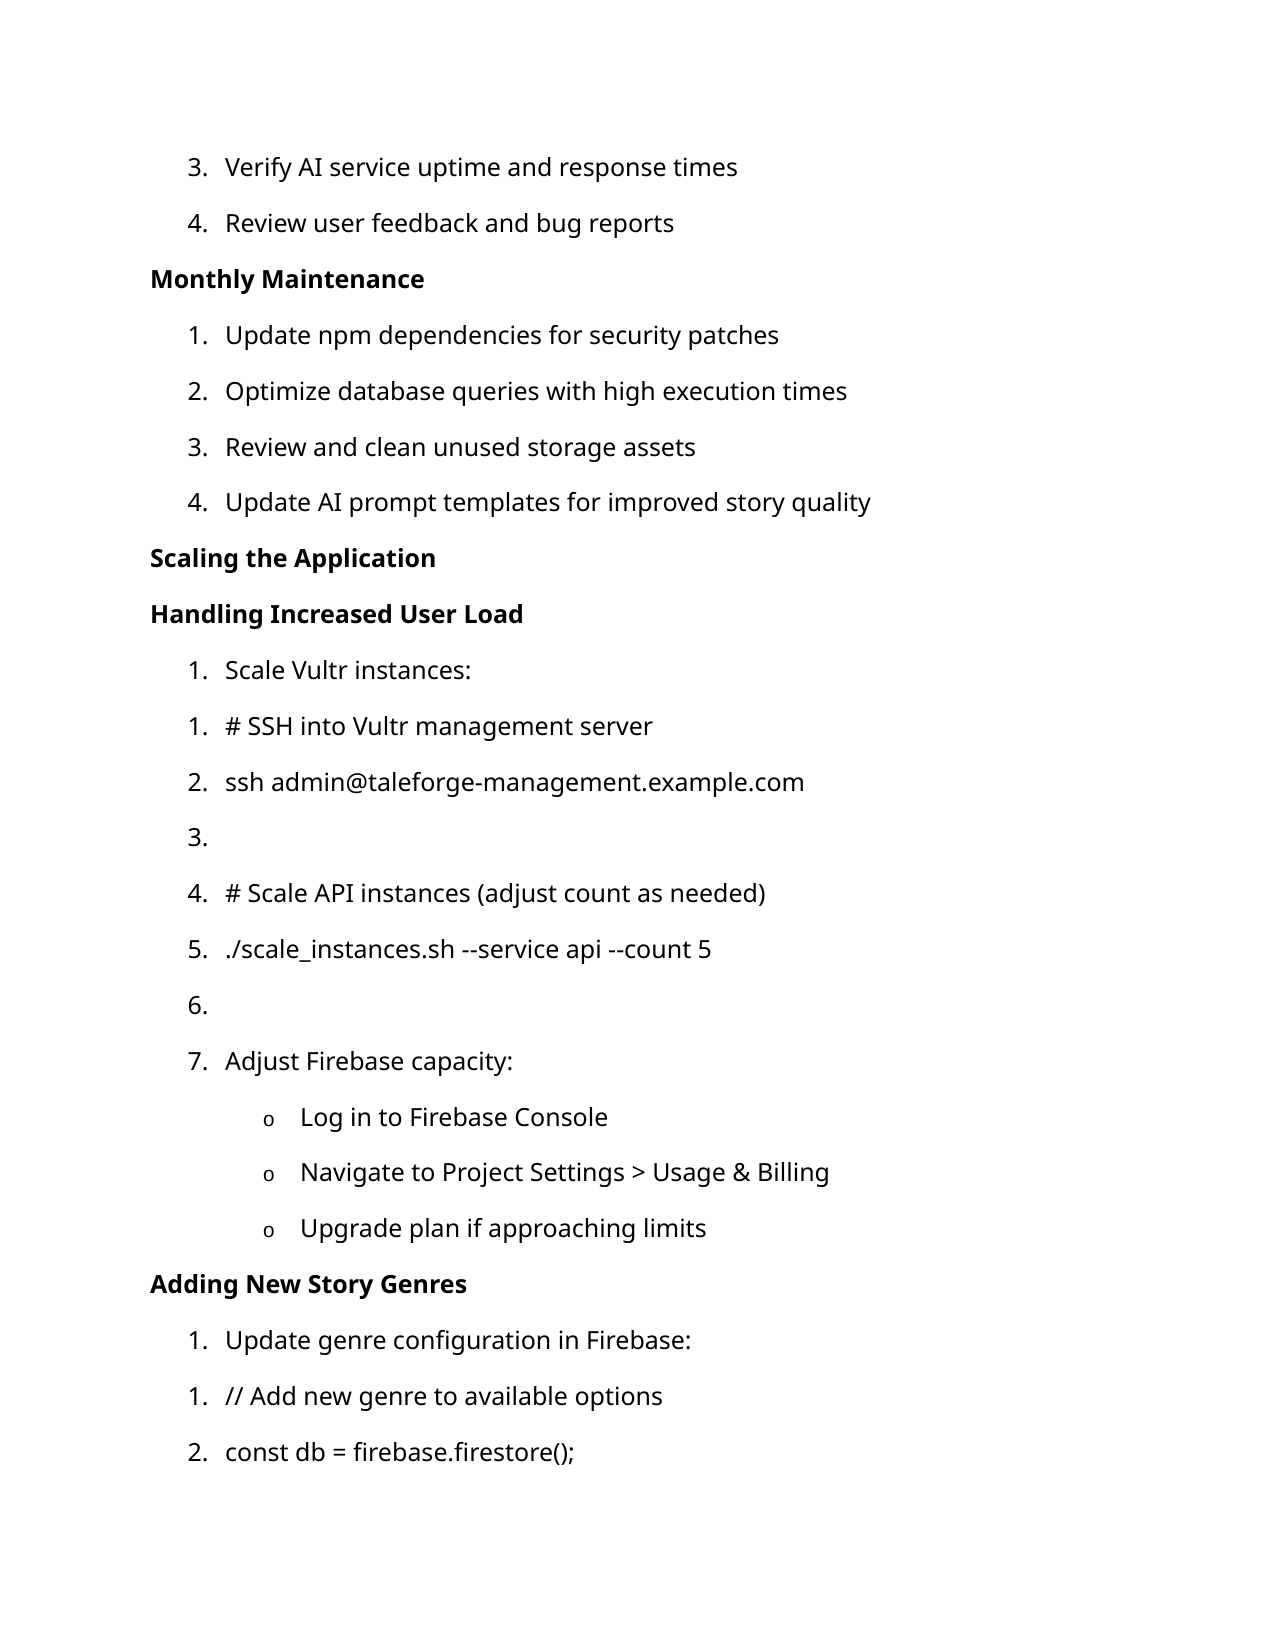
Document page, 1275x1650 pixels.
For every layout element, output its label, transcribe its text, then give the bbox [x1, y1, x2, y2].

list ./scale_instances.sh --service api --count 5 [187, 932, 1125, 966]
list Adjust Firebase capacity: [187, 1043, 1125, 1077]
list Upgrade plan if approaching limits [262, 1211, 1125, 1245]
list // Add new genre to available options [187, 1378, 1125, 1412]
list Update AI prompt templates for improved story quality [187, 485, 1125, 519]
list Navigate to Project Settings > Usage & Billing [262, 1155, 1125, 1189]
list Update npm dependencies for security patches [187, 317, 1125, 352]
text Monthly Maintenance [150, 262, 1125, 296]
list # Scale API instances (adjust count as needed) [187, 876, 1125, 910]
list Verify AI service uptime and response times [187, 150, 1125, 184]
list Update genre configuration in Firebase: [187, 1322, 1125, 1357]
list Review and clean unused storage assets [187, 429, 1125, 463]
list const db = firebase.firestore(); [187, 1434, 1125, 1468]
list Review user feedback and bug reports [187, 206, 1125, 240]
list ssh admin@taleforge-management.example.com [187, 764, 1125, 798]
list Optimize database queries with high execution times [187, 373, 1125, 407]
text Adding New Story Genres [150, 1267, 1125, 1301]
text Handling Increased User Load [150, 597, 1125, 631]
list Log in to Firebase Console [262, 1099, 1125, 1133]
list # SSH into Vultr management server [187, 708, 1125, 742]
list Scale Vultr instances: [187, 652, 1125, 687]
text Scaling the Application [150, 541, 1125, 575]
